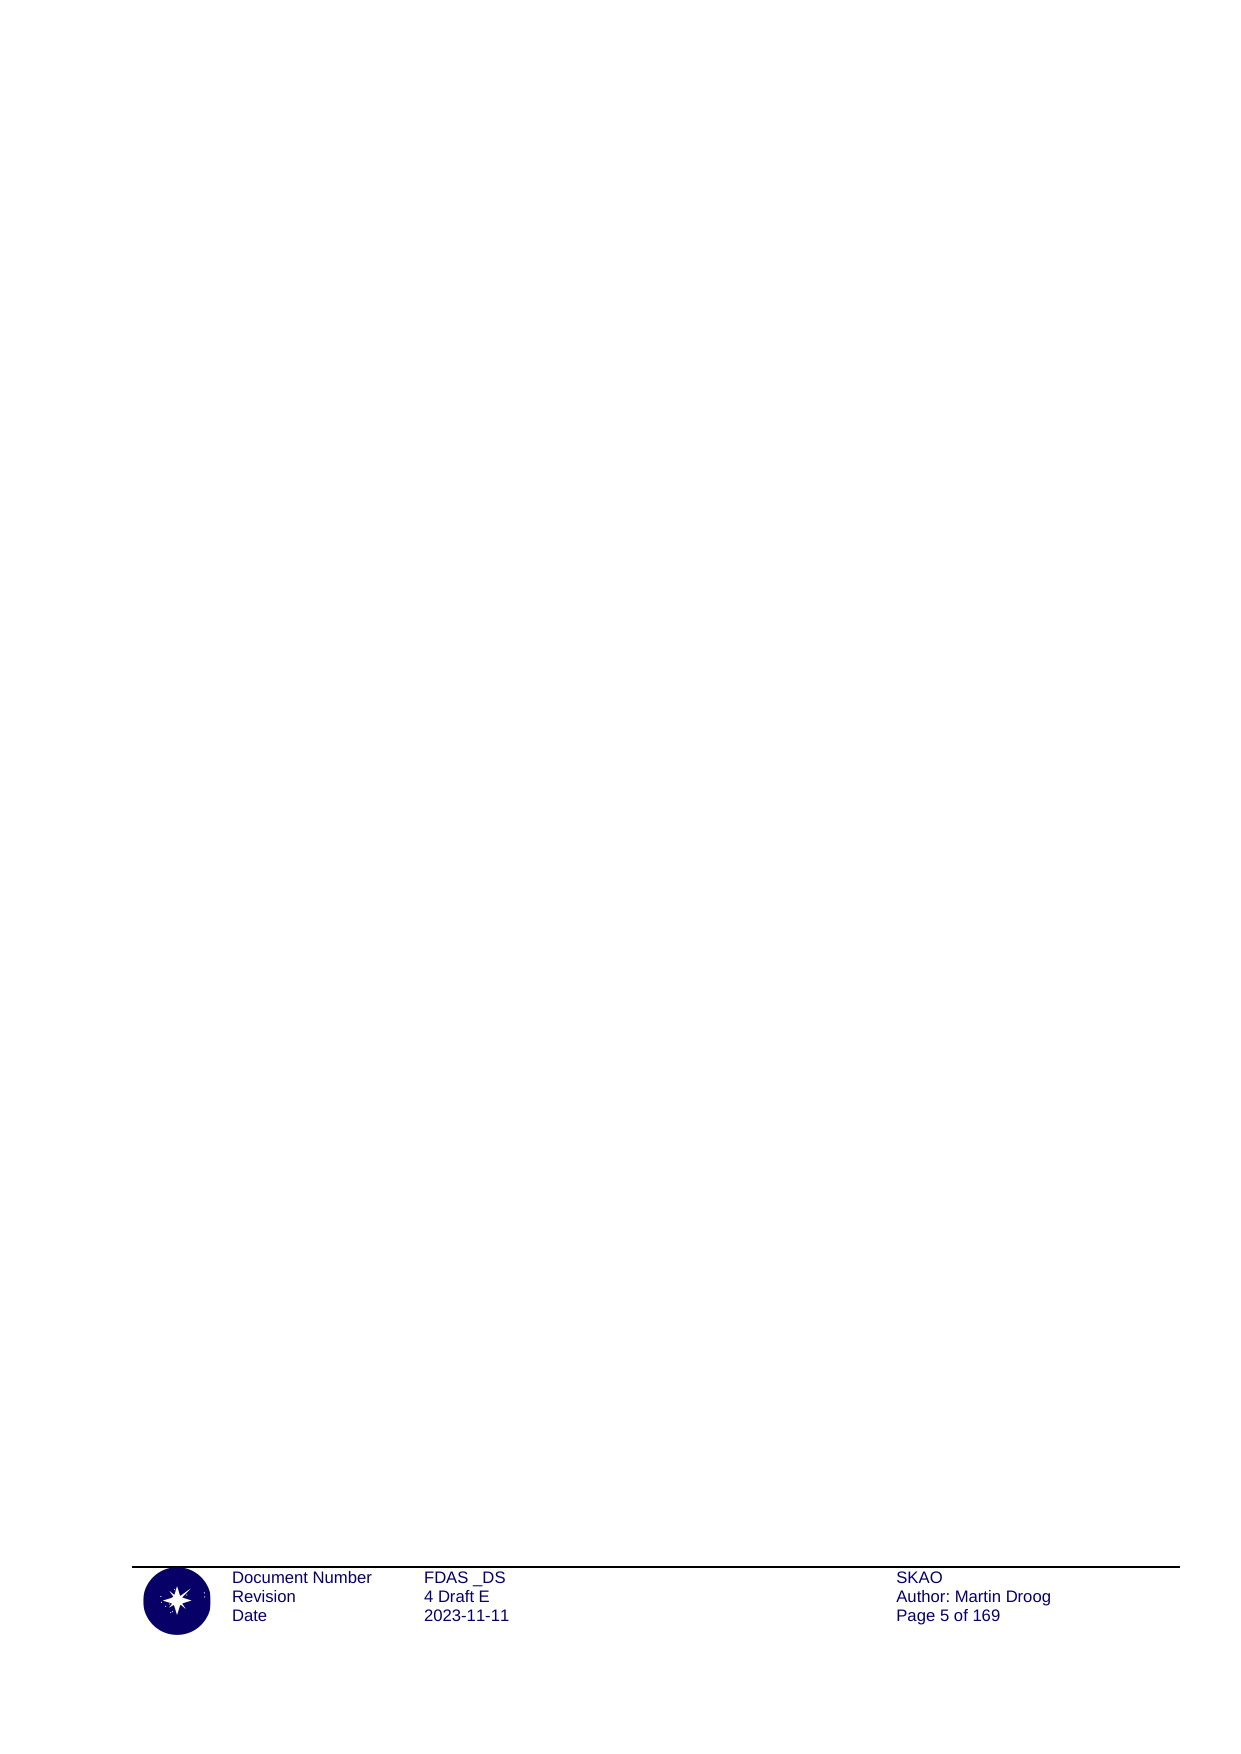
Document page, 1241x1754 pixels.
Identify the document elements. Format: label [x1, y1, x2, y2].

picture [143, 1567, 211, 1635]
